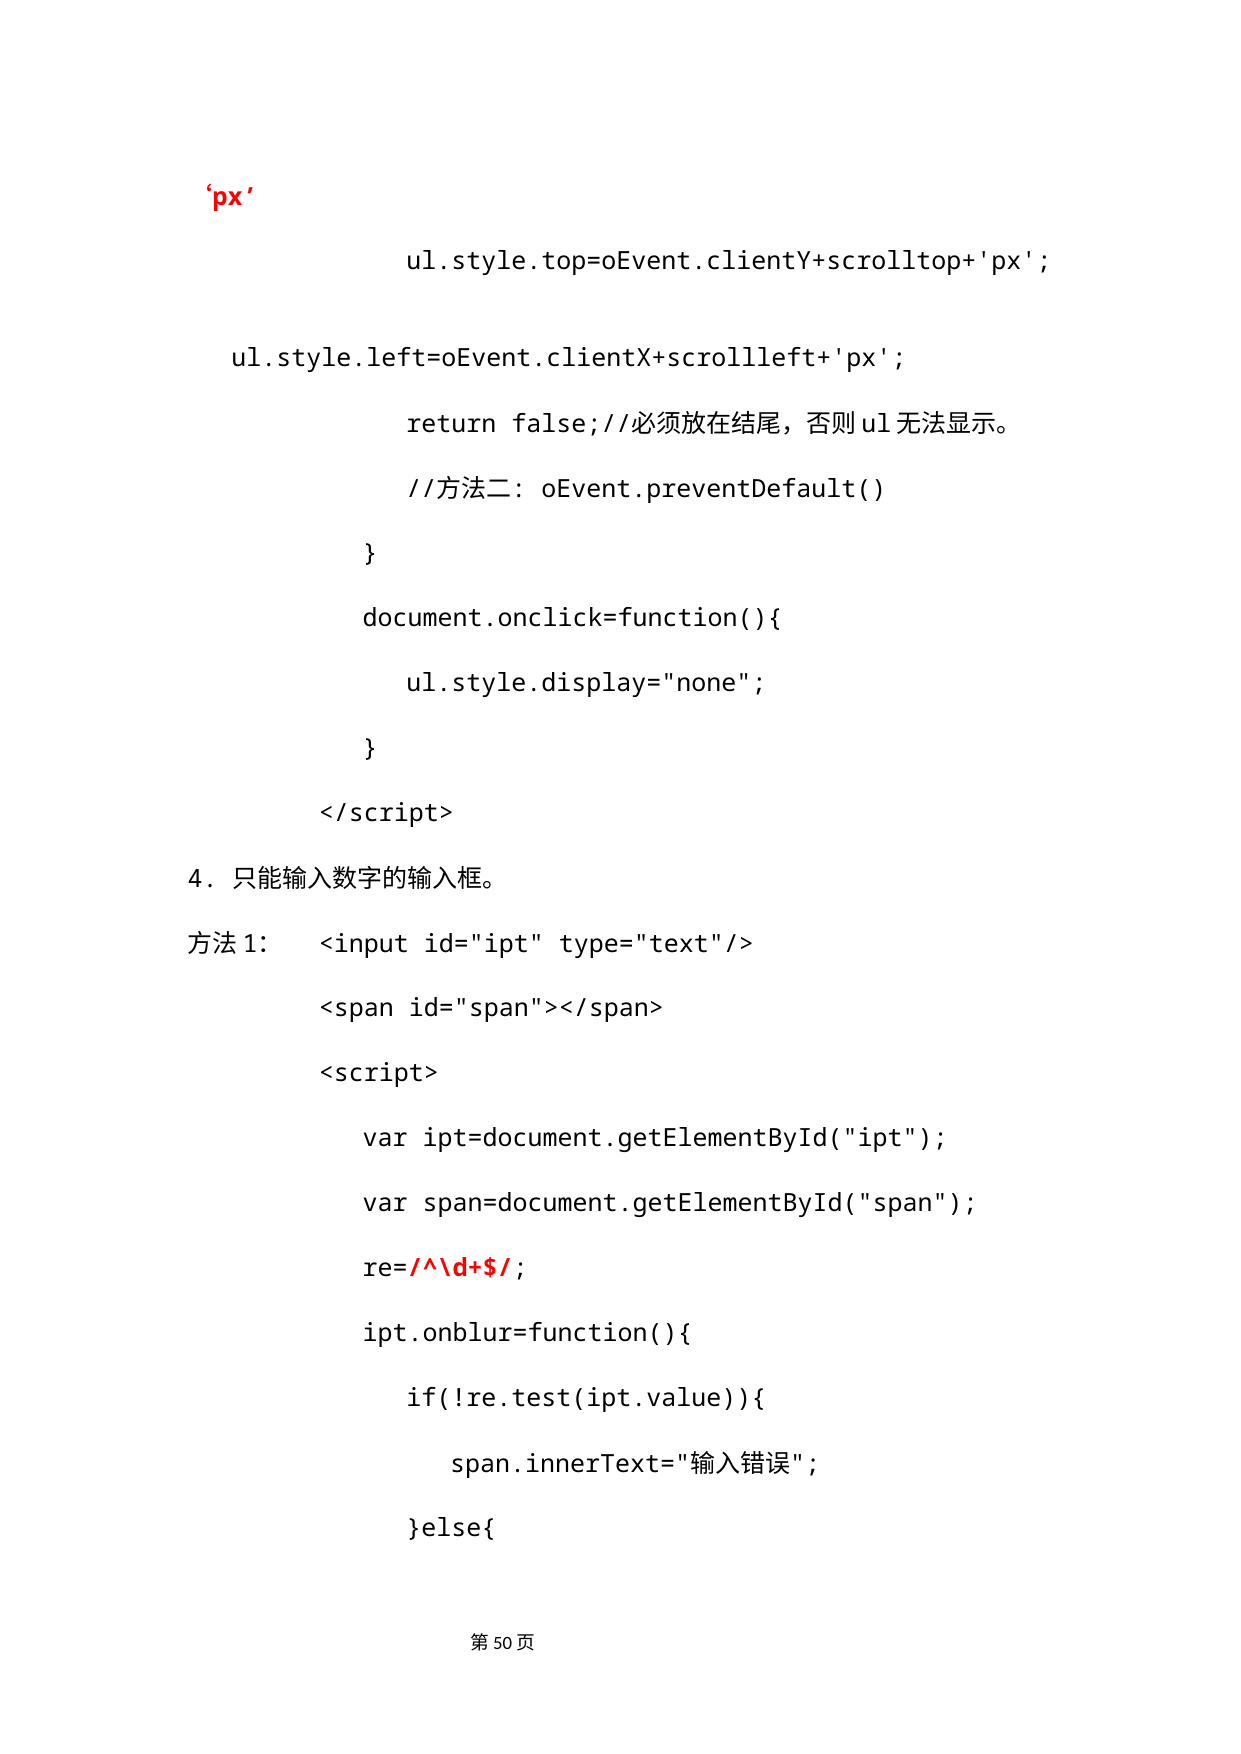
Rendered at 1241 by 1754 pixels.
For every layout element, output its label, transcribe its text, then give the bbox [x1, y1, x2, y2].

list } [187, 519, 1053, 584]
list document.onclick=function(){ [187, 584, 1053, 649]
list <span id="span"></span> [187, 974, 1053, 1039]
list <script> [187, 1039, 1053, 1104]
list </script> [187, 779, 1053, 844]
list }else{ [187, 1494, 1053, 1559]
list ipt.onblur=function(){ [187, 1299, 1053, 1364]
list 方法1： <input id="ipt" type="text"/> [187, 909, 1053, 974]
list if(!re.test(ipt.value)){ [187, 1364, 1053, 1429]
list //方法二: oEvent.preventDefault() [362, 454, 1053, 519]
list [187, 162, 1053, 227]
list return false;//必须放在结尾，否则ul无法显示。 [187, 389, 1053, 454]
list 只能输入数字的输入框。 [187, 844, 1053, 909]
list var ipt=document.getElementById("ipt"); [187, 1104, 1053, 1169]
list span.innerText="输入错误"; [187, 1429, 1053, 1494]
list re=/^\d+$/; [187, 1234, 1053, 1299]
list } [187, 714, 1053, 779]
list ul.style.display="none"; [187, 649, 1053, 714]
list ul.style.top=oEvent.clientY+scrolltop+'px'; [187, 227, 1053, 292]
list var span=document.getElementById("span"); [187, 1169, 1053, 1234]
list ul.style.left=oEvent.clientX+scrollleft+'px'; [187, 292, 1053, 389]
